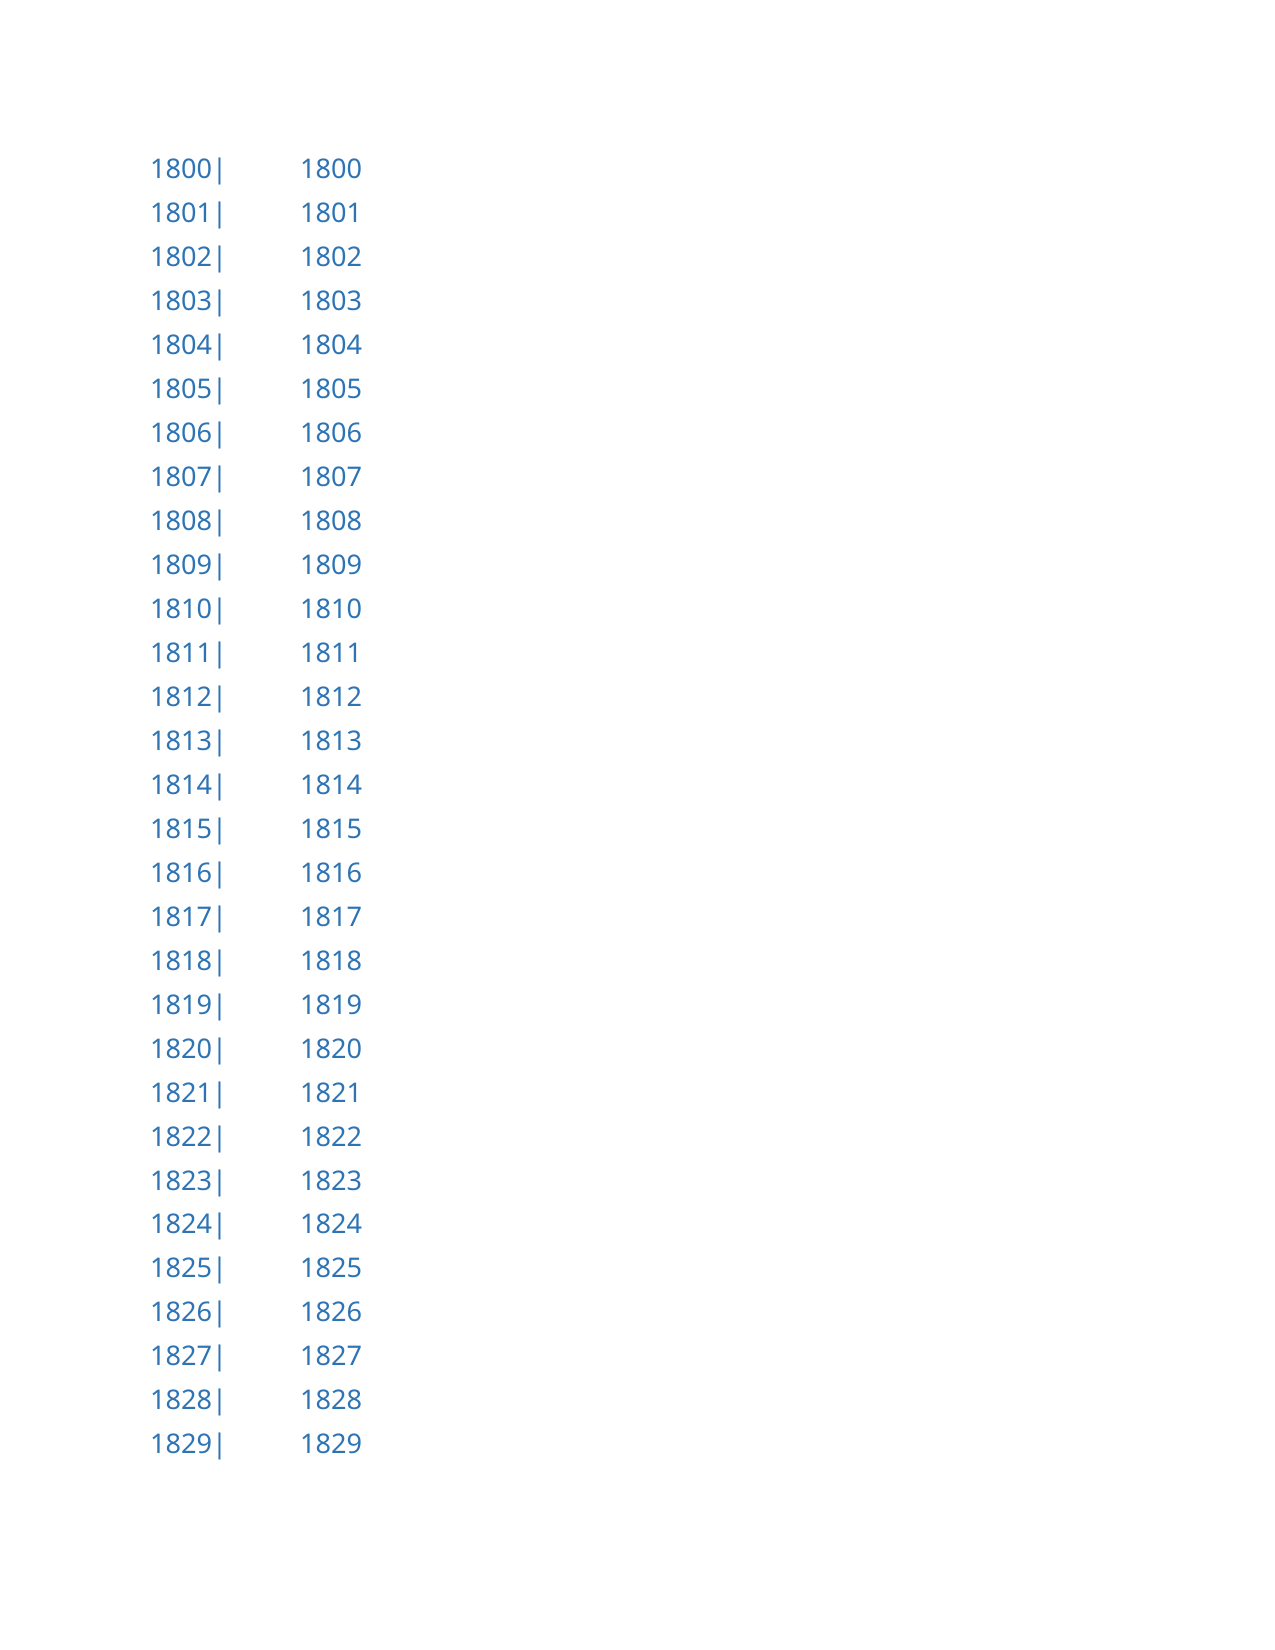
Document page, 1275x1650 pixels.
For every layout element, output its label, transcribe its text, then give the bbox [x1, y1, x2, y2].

subtitle 1813 [150, 721, 1125, 758]
subtitle 1815 [150, 809, 1125, 846]
subtitle 1824 [150, 1205, 1125, 1242]
subtitle 1807 [150, 458, 1125, 494]
subtitle 1811 [150, 633, 1125, 670]
subtitle 1805 [150, 370, 1125, 407]
subtitle 1812 [150, 677, 1125, 714]
subtitle 1801 [150, 194, 1125, 231]
subtitle 1820 [150, 1029, 1125, 1066]
subtitle 1816 [150, 853, 1125, 890]
subtitle 1806 [150, 414, 1125, 451]
subtitle 1819 [150, 985, 1125, 1022]
subtitle 1829 [150, 1425, 1125, 1462]
subtitle 1817 [150, 897, 1125, 934]
subtitle 1804 [150, 326, 1125, 363]
subtitle 1809 [150, 546, 1125, 582]
subtitle 1800 [150, 150, 1125, 187]
subtitle 1802 [150, 238, 1125, 275]
subtitle 1821 [150, 1073, 1125, 1110]
subtitle 1803 [150, 282, 1125, 319]
subtitle 1808 [150, 502, 1125, 538]
subtitle 1828 [150, 1381, 1125, 1418]
subtitle 1818 [150, 941, 1125, 978]
subtitle 1827 [150, 1337, 1125, 1374]
subtitle 1825 [150, 1249, 1125, 1286]
subtitle 1826 [150, 1293, 1125, 1330]
subtitle 1823 [150, 1161, 1125, 1198]
subtitle 1810 [150, 589, 1125, 626]
subtitle 1814 [150, 765, 1125, 802]
subtitle 1822 [150, 1117, 1125, 1154]
